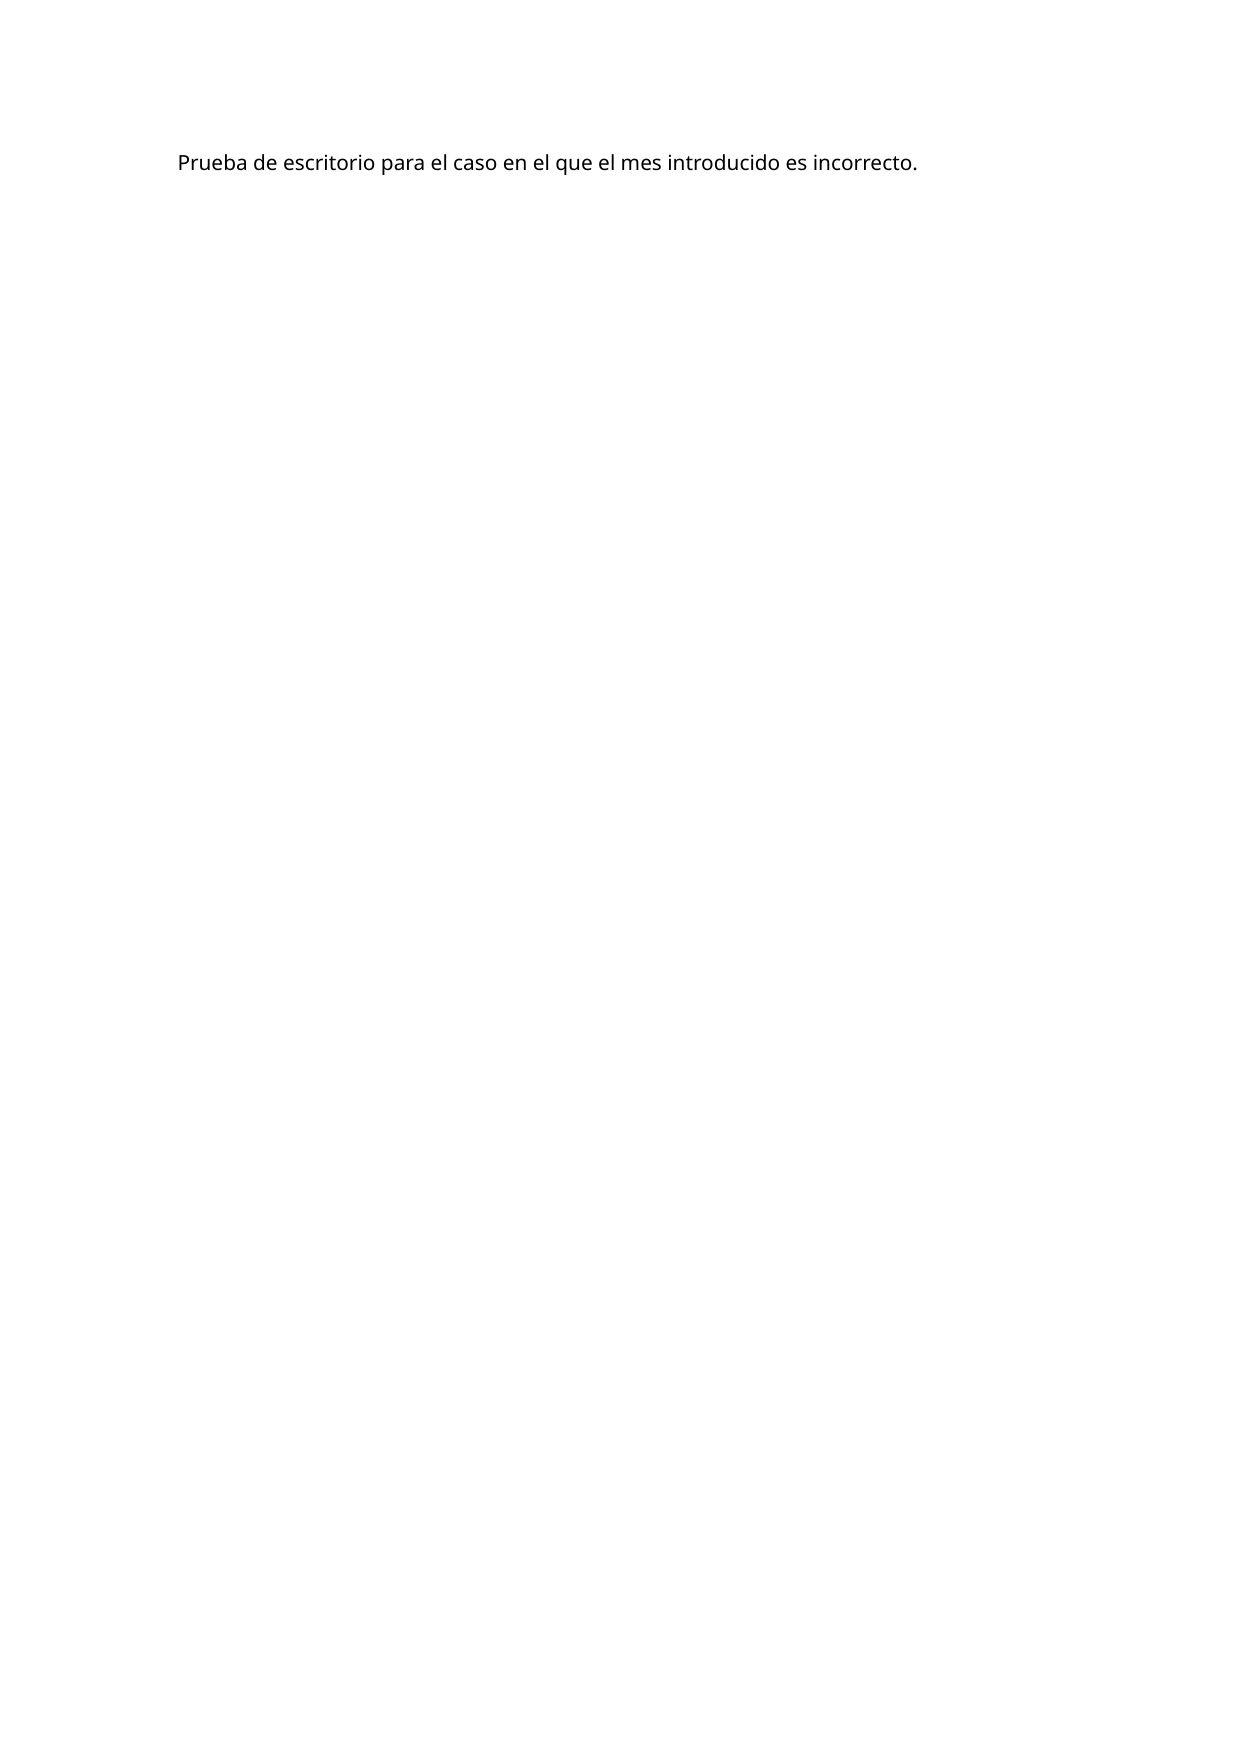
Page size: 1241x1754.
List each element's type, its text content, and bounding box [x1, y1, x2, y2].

text Prueba de escritorio para el caso en el que el mes introducido es incorrecto. [177, 148, 1063, 176]
